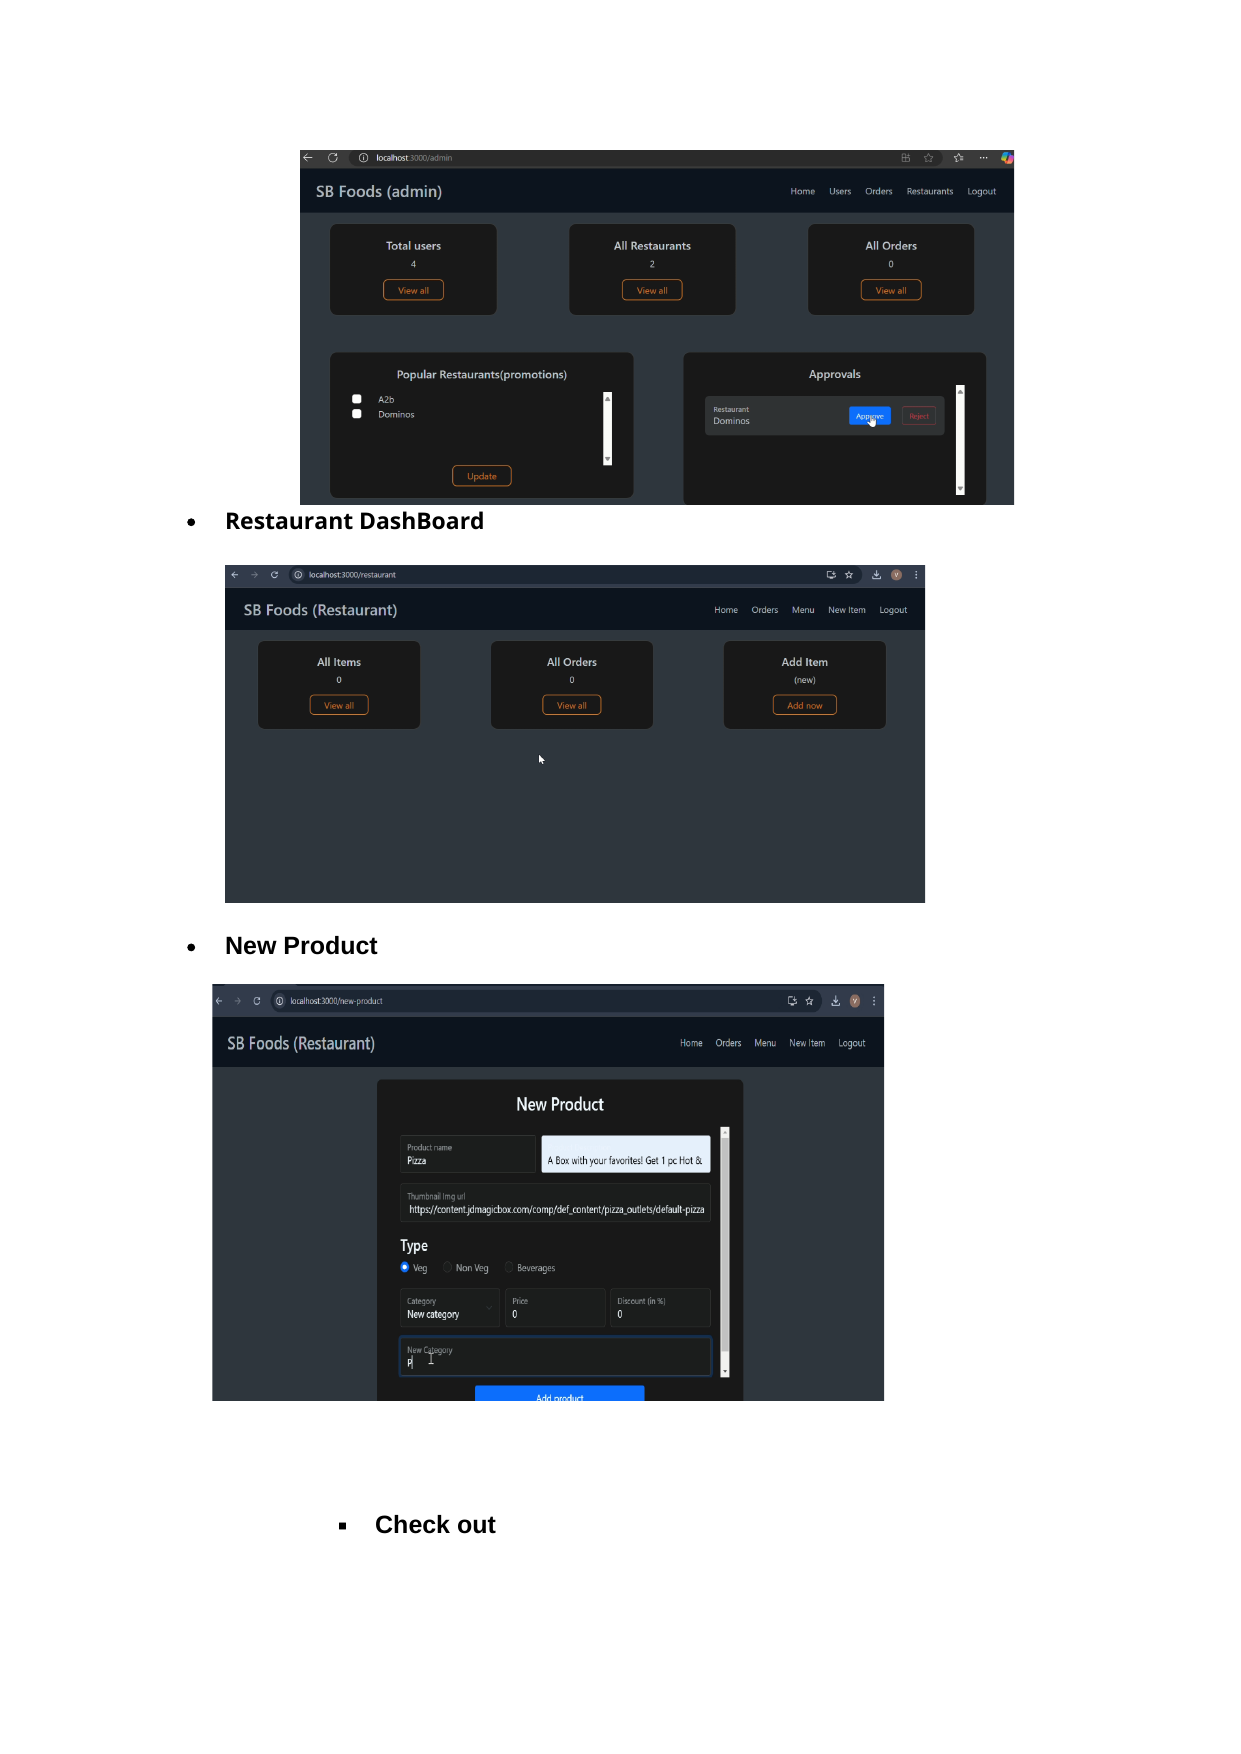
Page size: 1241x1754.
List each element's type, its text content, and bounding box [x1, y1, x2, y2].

picture [300, 150, 1015, 505]
list New Product [187, 931, 1090, 960]
picture [212, 984, 885, 1401]
list Restaurant DashBoard [187, 505, 1090, 536]
list Check out [337, 1510, 1090, 1539]
picture [225, 565, 926, 903]
